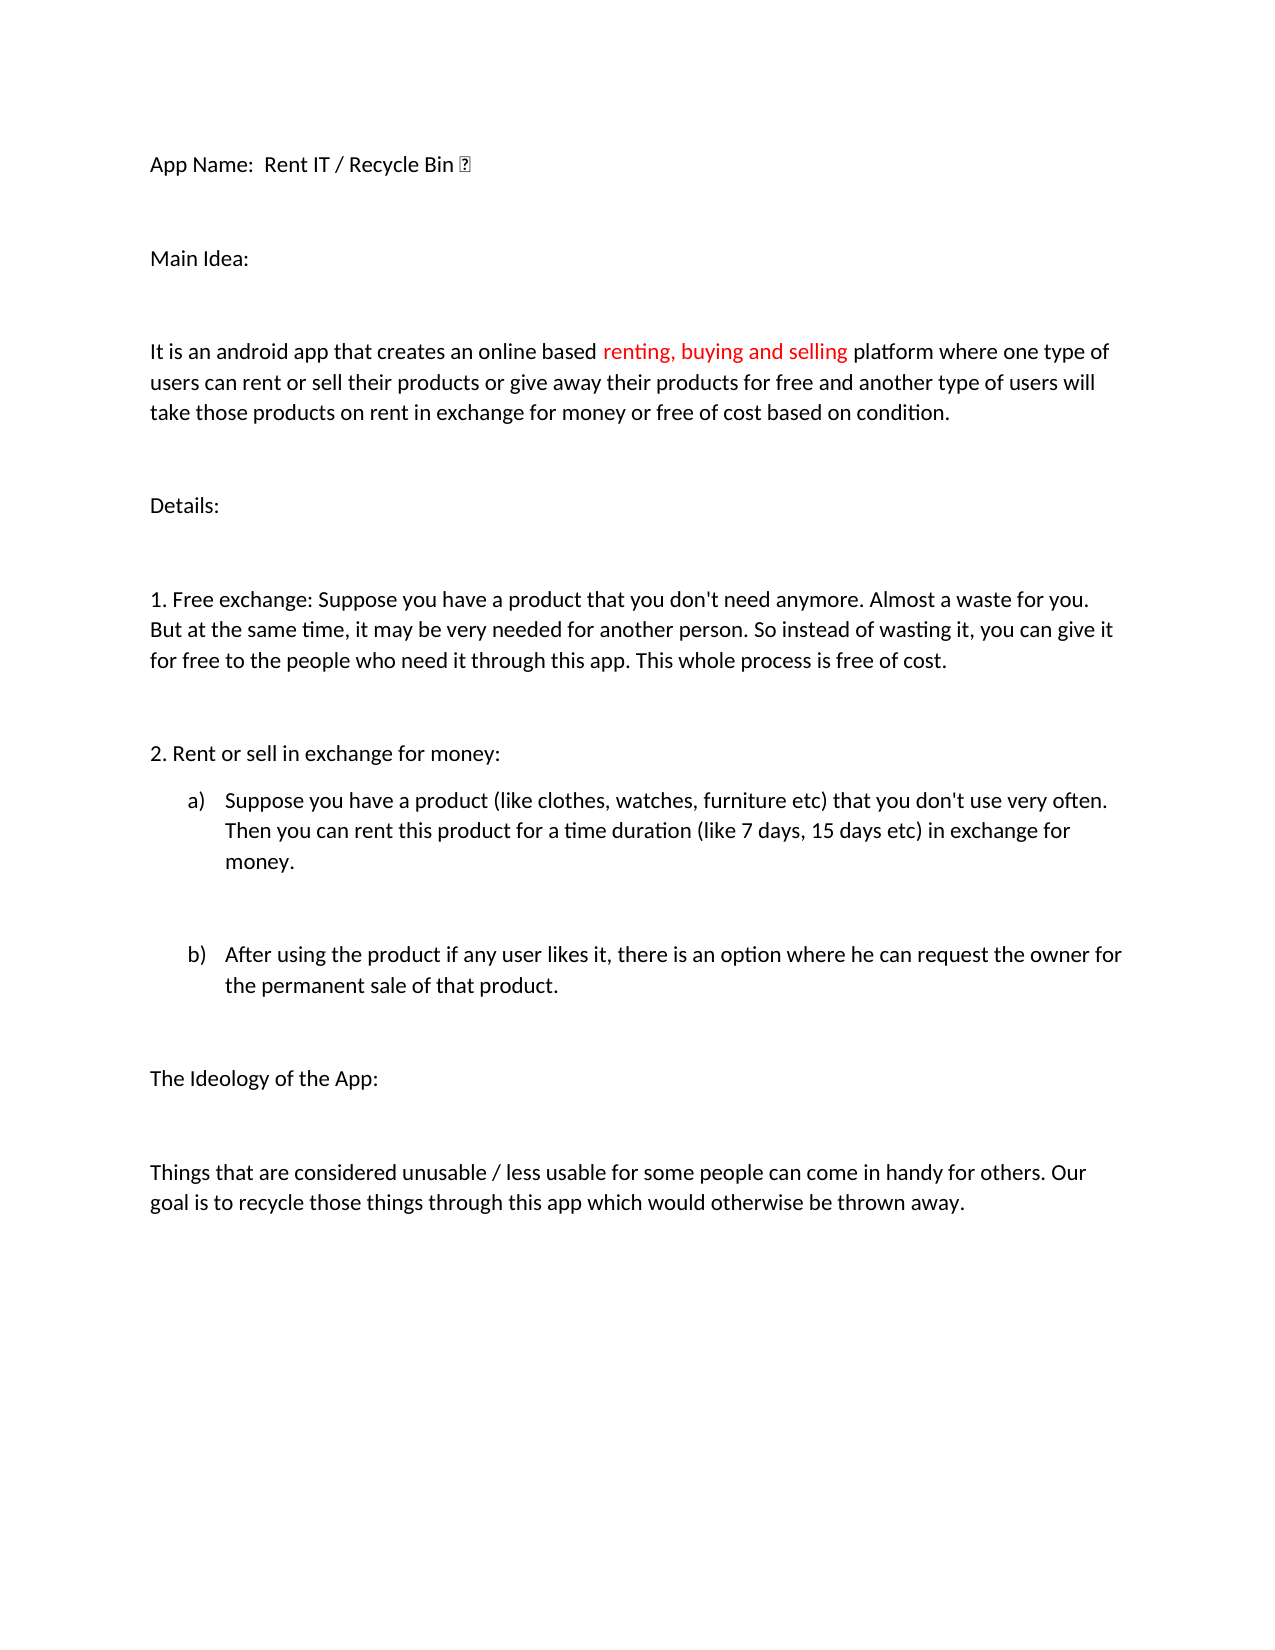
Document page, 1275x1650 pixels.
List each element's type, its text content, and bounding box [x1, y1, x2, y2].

text 1. Free exchange: Suppose you have a product that you don't need anymore. Almost a waste for you. But at the same time, it may be very needed for another person. So instead of wasting it, you can give it for free to the people who need it through this app. This whole process is free of cost. [150, 585, 1125, 674]
text The Ideology of the App: [150, 1064, 1125, 1093]
text Details: [150, 492, 1125, 520]
list Suppose you have a product (like clothes, watches, furniture etc) that you don't use very often. Then you can rent this product for a time duration (like 7 days, 15 days etc) in exchange for money. [187, 786, 1125, 875]
text Main Idea: [150, 244, 1125, 272]
list After using the product if any user likes it, there is an option where he can request the owner for the permanent sale of that product. [187, 941, 1125, 999]
text It is an android app that creates an online based renting, buying and selling platform where one type of users can rent or sell their products or give away their products for free and another type of users will take those products on rent in exchange for money or free of cost based on condition. [150, 337, 1125, 426]
text 2. Rent or sell in exchange for money: [150, 739, 1125, 768]
text Things that are considered unusable / less usable for some people can come in handy for others. Our goal is to recycle those things through this app which would otherwise be thrown away. [150, 1158, 1125, 1217]
text App Name: Rent IT / Recycle Bin 🙄 [150, 150, 1125, 178]
